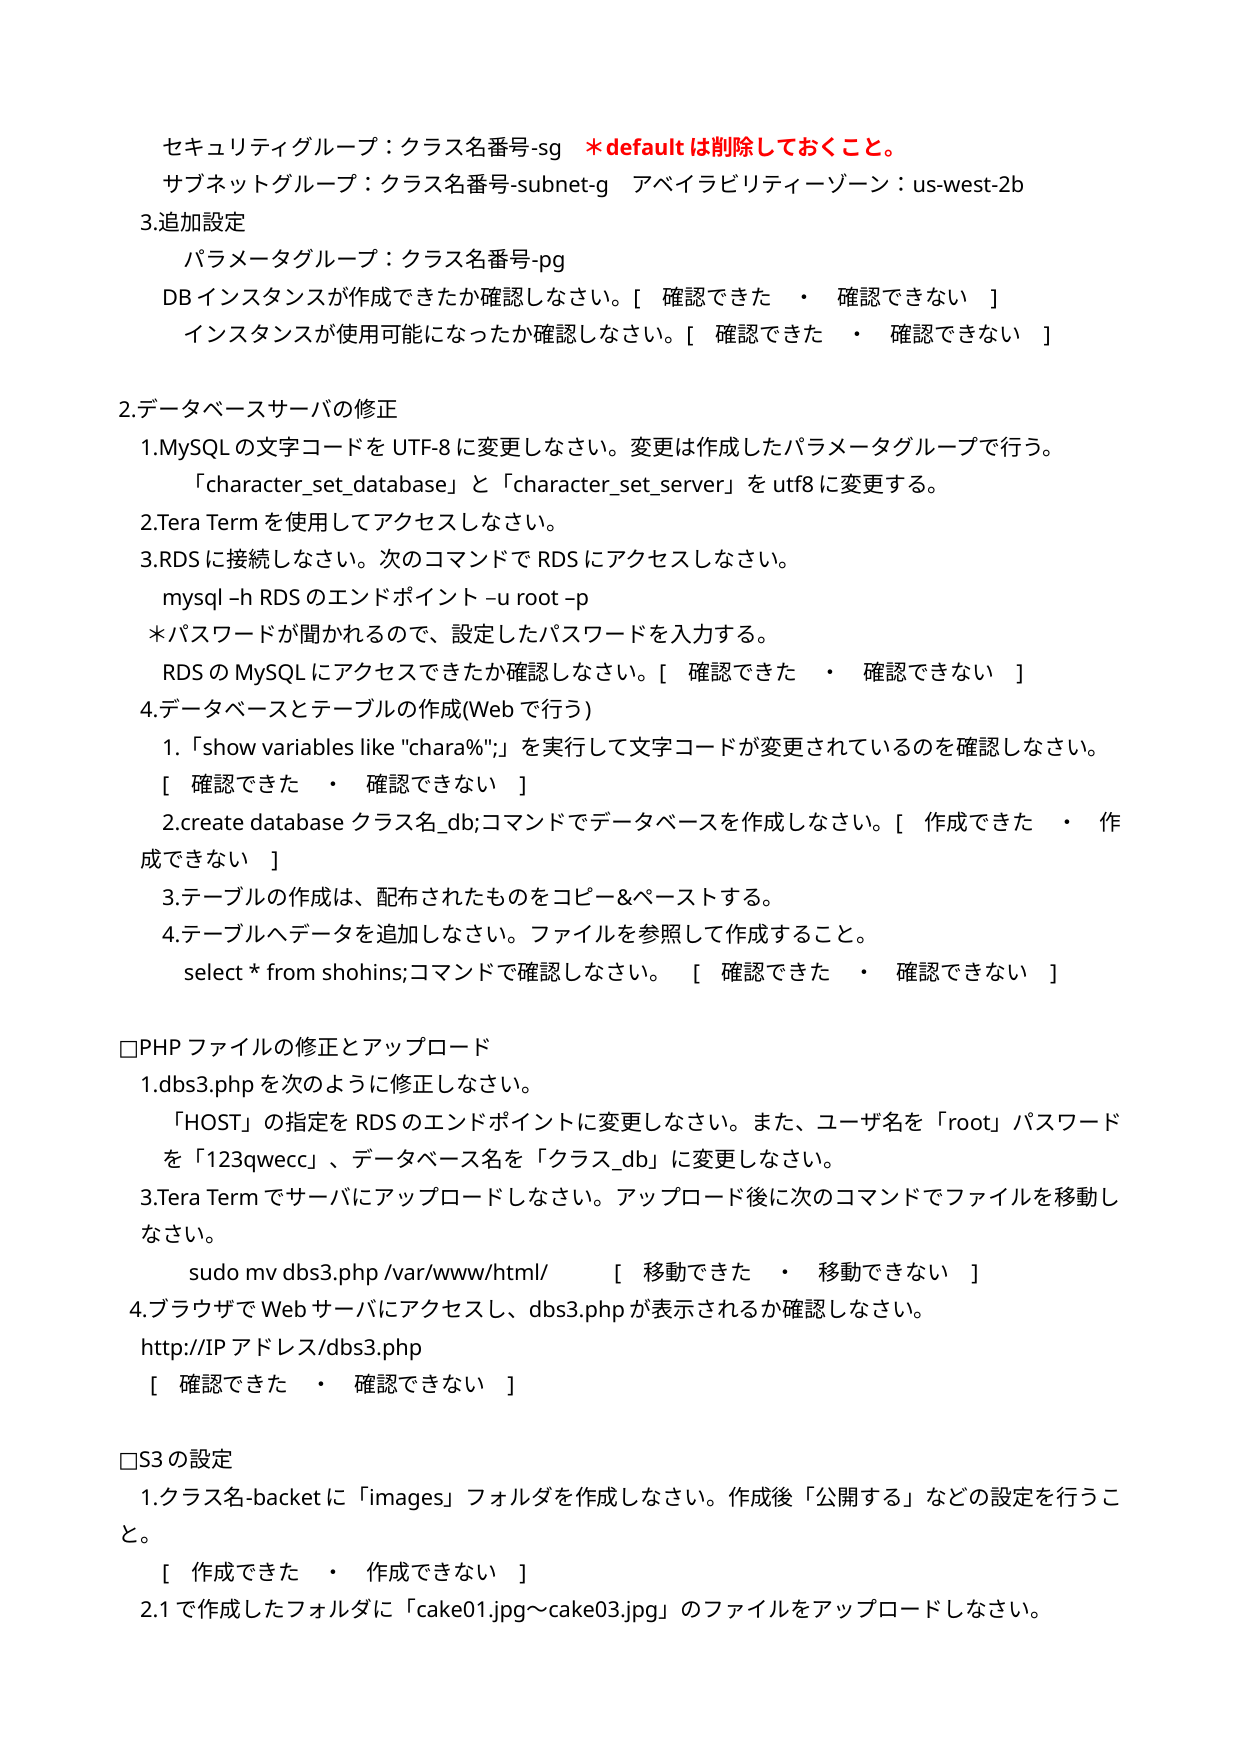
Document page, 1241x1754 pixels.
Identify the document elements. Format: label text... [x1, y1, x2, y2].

text パラメータグループ：クラス名番号-pg [118, 239, 1122, 277]
text [ 作成できた ・ 作成できない ] [118, 1552, 1122, 1589]
text セキュリティグループ：クラス名番号-sg ＊defaultは削除しておくこと。 [118, 127, 1122, 164]
text RDSのMySQLにアクセスできたか確認しなさい。[ 確認できた ・ 確認できない ] [118, 652, 1122, 689]
text DBインスタンスが作成できたか確認しなさい。[ 確認できた ・ 確認できない ] [118, 277, 1122, 314]
text 3.RDSに接続しなさい。次のコマンドでRDSにアクセスしなさい。 [118, 539, 1122, 577]
text サブネットグループ：クラス名番号-subnet-g アベイラビリティーゾーン：us-west-2b [118, 164, 1122, 202]
text 4.データベースとテーブルの作成(Webで行う) [118, 689, 1122, 727]
text 2.create database クラス名_db;コマンドでデータベースを作成しなさい。[ 作成できた ・ 作成できない ] [118, 802, 1122, 877]
text 4.ブラウザでWebサーバにアクセスし、dbs3.phpが表示されるか確認しなさい。 [129, 1289, 1122, 1327]
text select * from shohins;コマンドで確認しなさい。 [ 確認できた ・ 確認できない ] [118, 952, 1122, 989]
text 2.Tera Termを使用してアクセスしなさい。 [118, 502, 1122, 539]
text 「HOST」の指定をRDSのエンドポイントに変更しなさい。また、ユーザ名を「root」パスワードを「123qwecc」、データベース名を「クラス_db」に変更しなさい。 [162, 1102, 1122, 1177]
text 1.dbs3.phpを次のように修正しなさい。 [140, 1064, 1122, 1102]
text 4.テーブルへデータを追加しなさい。ファイルを参照して作成すること。 [118, 914, 1122, 952]
text □PHPファイルの修正とアップロード [118, 1027, 1122, 1064]
text 2.1で作成したフォルダに「cake01.jpg～cake03.jpg」のファイルをアップロードしなさい。 [118, 1589, 1122, 1627]
text [ 確認できた ・ 確認できない ] [118, 1364, 1122, 1402]
text ＊パスワードが聞かれるので、設定したパスワードを入力する。 [118, 614, 1122, 652]
text S3の設定 [118, 1439, 1122, 1477]
text [ 確認できた ・ 確認できない ] [140, 764, 1122, 802]
text 「character_set_database」と「character_set_server」をutf8に変更する。 [118, 464, 1122, 502]
text 1.クラス名-backetに「images」フォルダを作成しなさい。作成後「公開する」などの設定を行うこと。 [118, 1477, 1122, 1552]
text インスタンスが使用可能になったか確認しなさい。[ 確認できた ・ 確認できない ] [118, 314, 1122, 352]
text http://IPアドレス/dbs3.php [129, 1327, 1122, 1364]
text 3.テーブルの作成は、配布されたものをコピー&ペーストする。 [118, 877, 1122, 914]
text 3.追加設定 [118, 202, 1122, 239]
text 3.Tera Termでサーバにアップロードしなさい。アップロード後に次のコマンドでファイルを移動しなさい。 [140, 1177, 1122, 1252]
text sudo mv dbs3.php /var/www/html/ [ 移動できた ・ 移動できない ] [118, 1252, 1122, 1289]
text 2.データベースサーバの修正 [118, 389, 1122, 427]
text mysql –h RDSのエンドポイント –u root –p [118, 577, 1122, 614]
text 1.「show variables like "chara%";」を実行して文字コードが変更されているのを確認しなさい。 [118, 727, 1122, 764]
text 1.MySQLの文字コードをUTF-8に変更しなさい。変更は作成したパラメータグループで行う。 [118, 427, 1122, 464]
